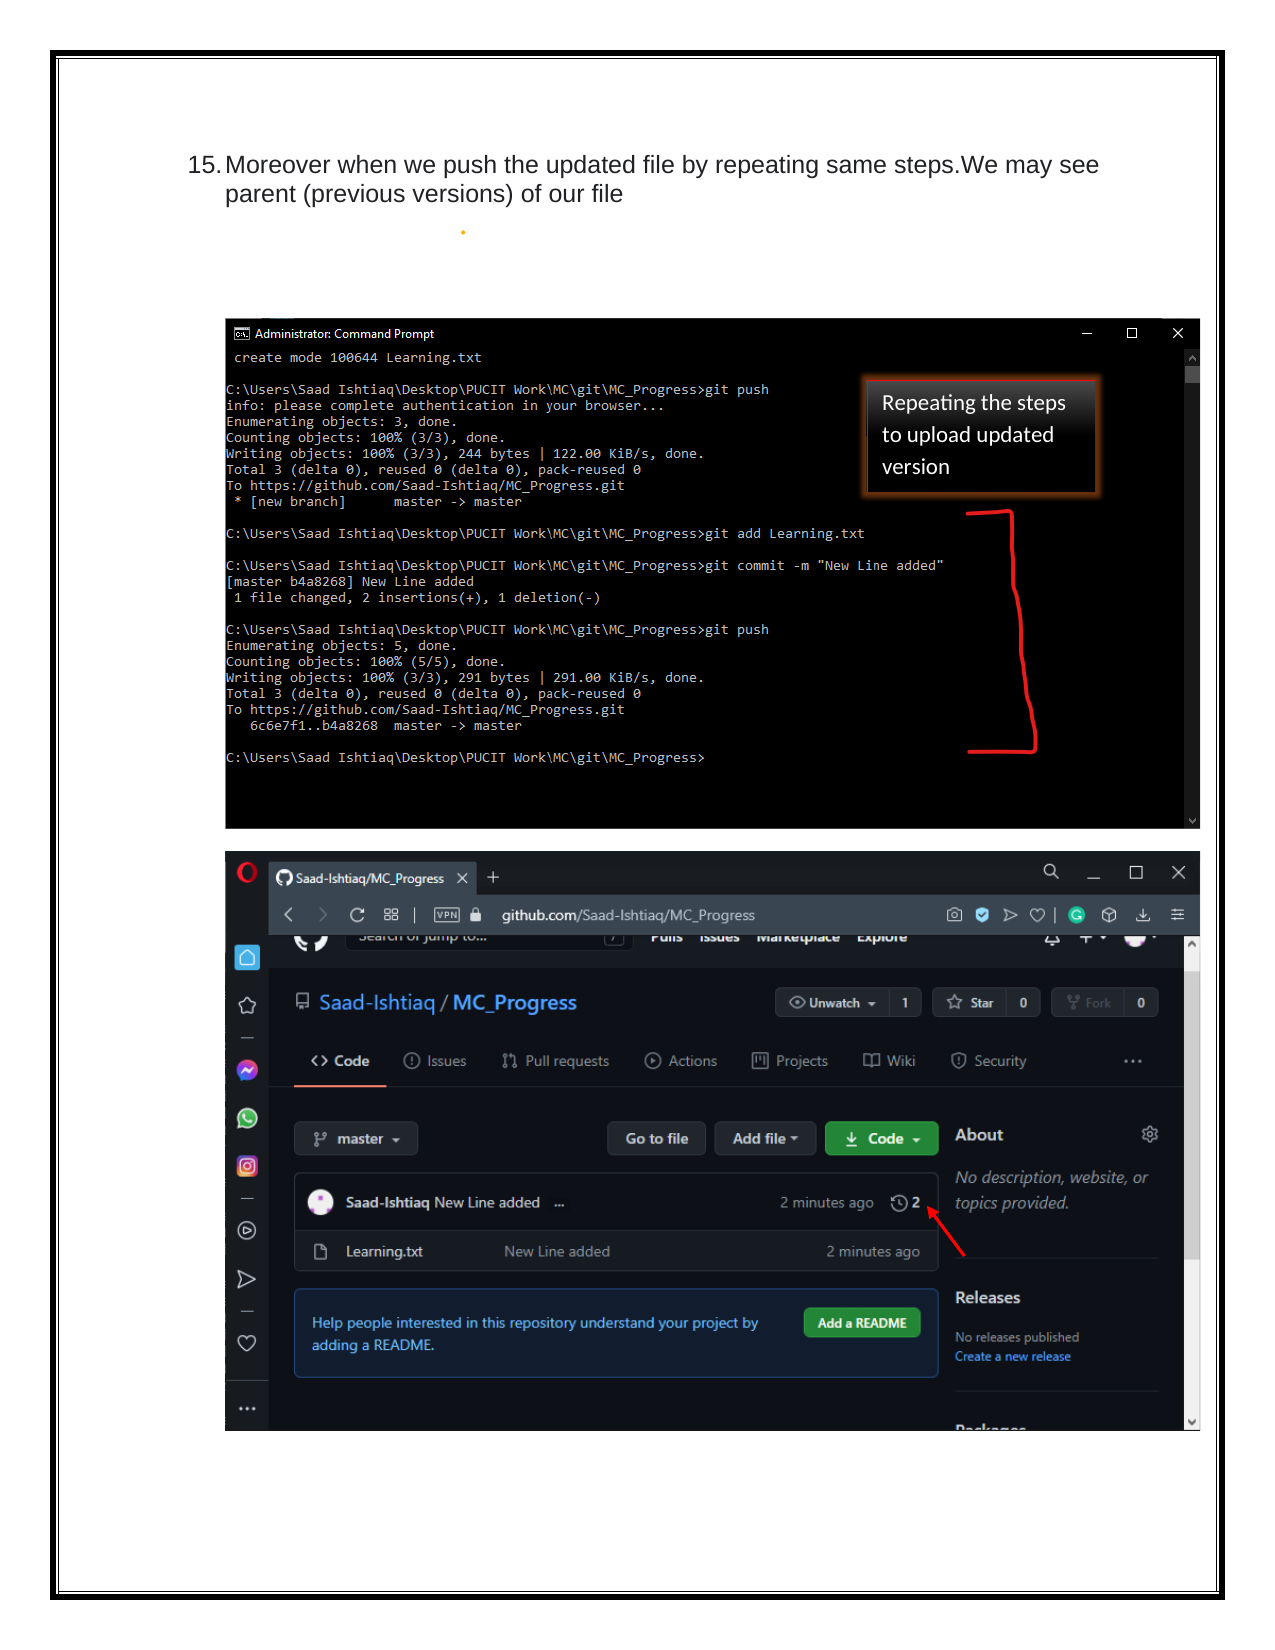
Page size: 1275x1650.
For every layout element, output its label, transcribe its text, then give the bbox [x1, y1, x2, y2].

picture [225, 851, 1200, 1431]
list Moreover when we push the updated file by repeating same steps.We may see parent (previous versions) of our file [624, 150, 1125, 207]
picture [225, 230, 1200, 829]
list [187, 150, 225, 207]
